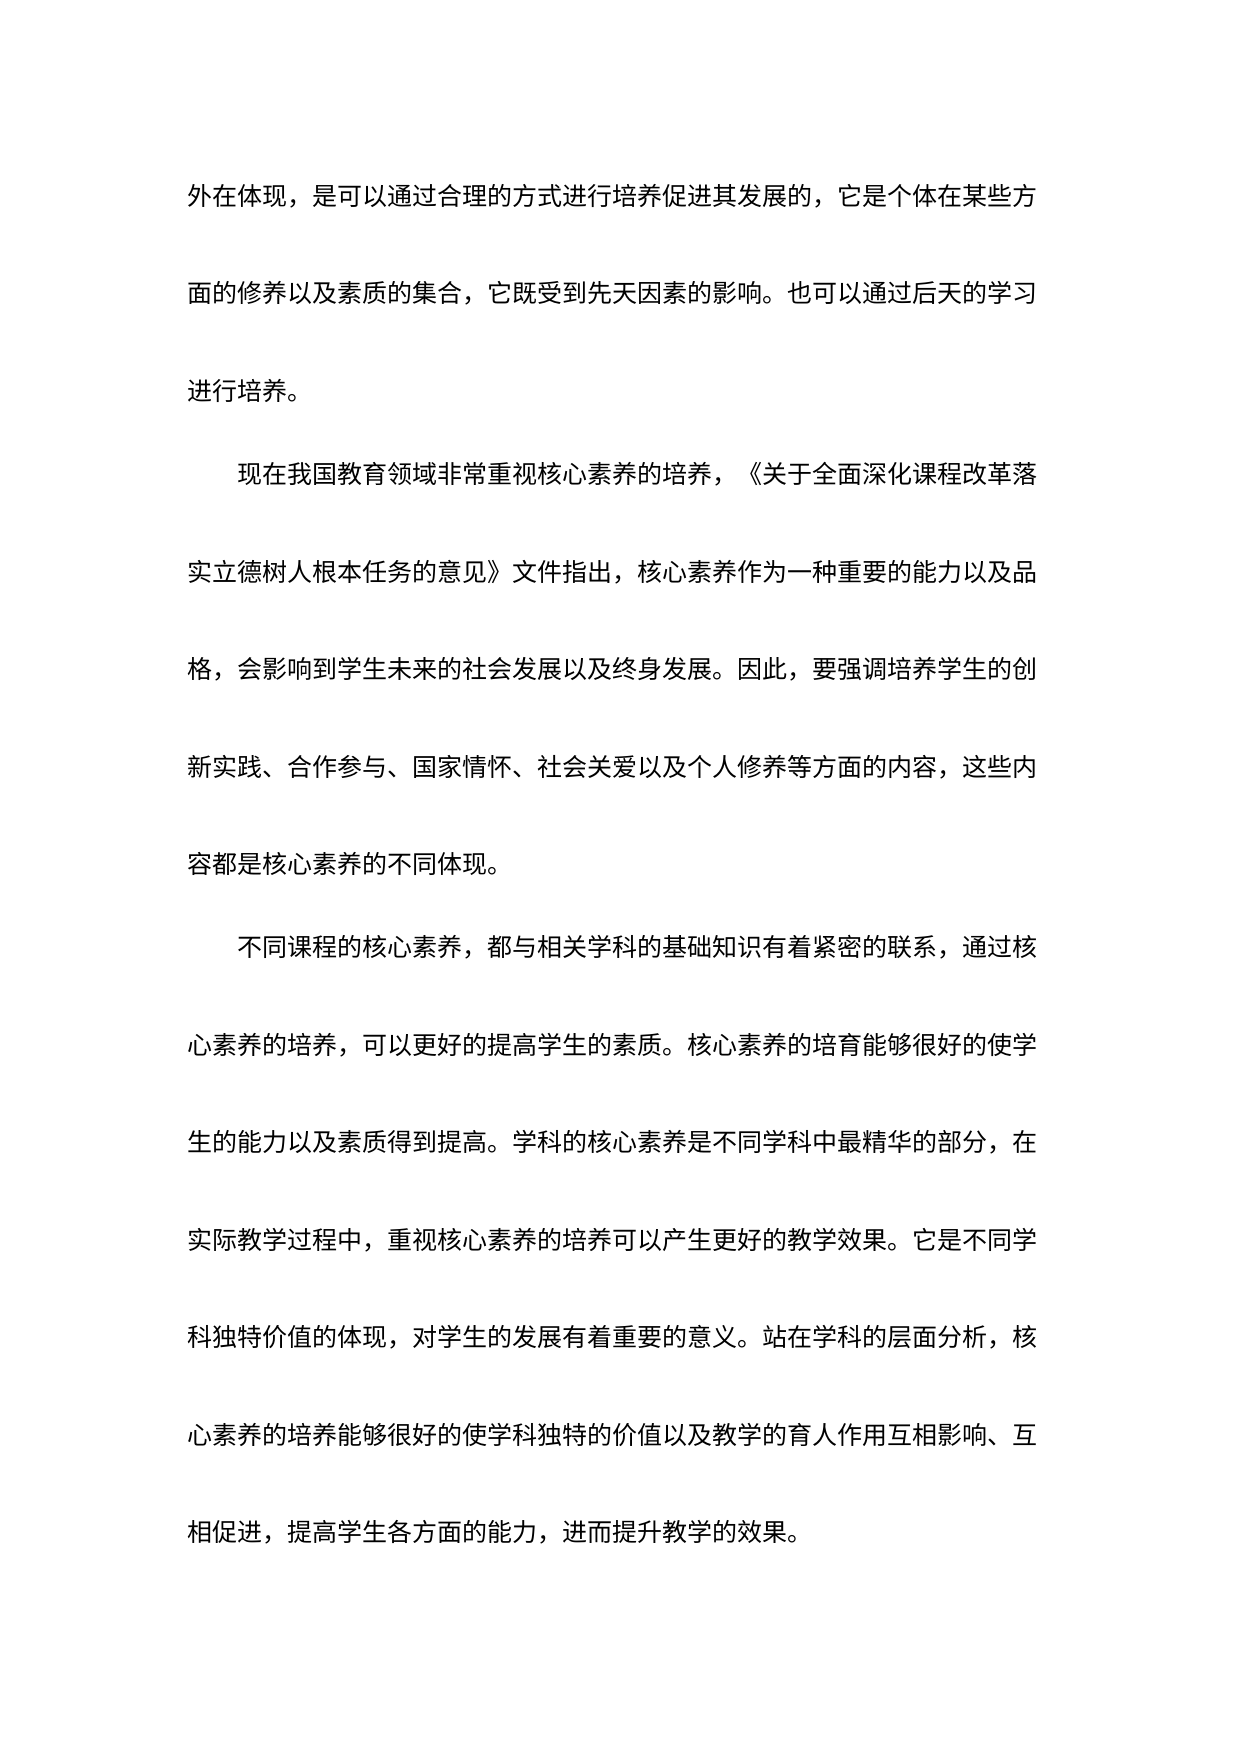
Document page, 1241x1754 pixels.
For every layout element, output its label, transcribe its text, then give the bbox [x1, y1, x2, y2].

text 不同课程的核心素养，都与相关学科的基础知识有着紧密的联系，通过核心素养的培养，可以更好的提高学生的素质。核心素养的培育能够很好的使学生的能力以及素质得到提高。学科的核心素养是不同学科中最精华的部分，在实际教学过程中，重视核心素养的培养可以产生更好的教学效果。它是不同学科独特价值的体现，对学生的发展有着重要的意义。站在学科的层面分析，核心素养的培养能够很好的使学科独特的价值以及教学的育人作用互相影响、互相促进，提高学生各方面的能力，进而提升教学的效果。 [187, 913, 1053, 1563]
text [187, 162, 1053, 422]
text 现在我国教育领域非常重视核心素养的培养，《关于全面深化课程改革落实立德树人根本任务的意见》文件指出，核心素养作为一种重要的能力以及品格，会影响到学生未来的社会发展以及终身发展。因此，要强调培养学生的创新实践、合作参与、国家情怀、社会关爱以及个人修养等方面的内容，这些内容都是核心素养的不同体现。 [187, 440, 1053, 895]
